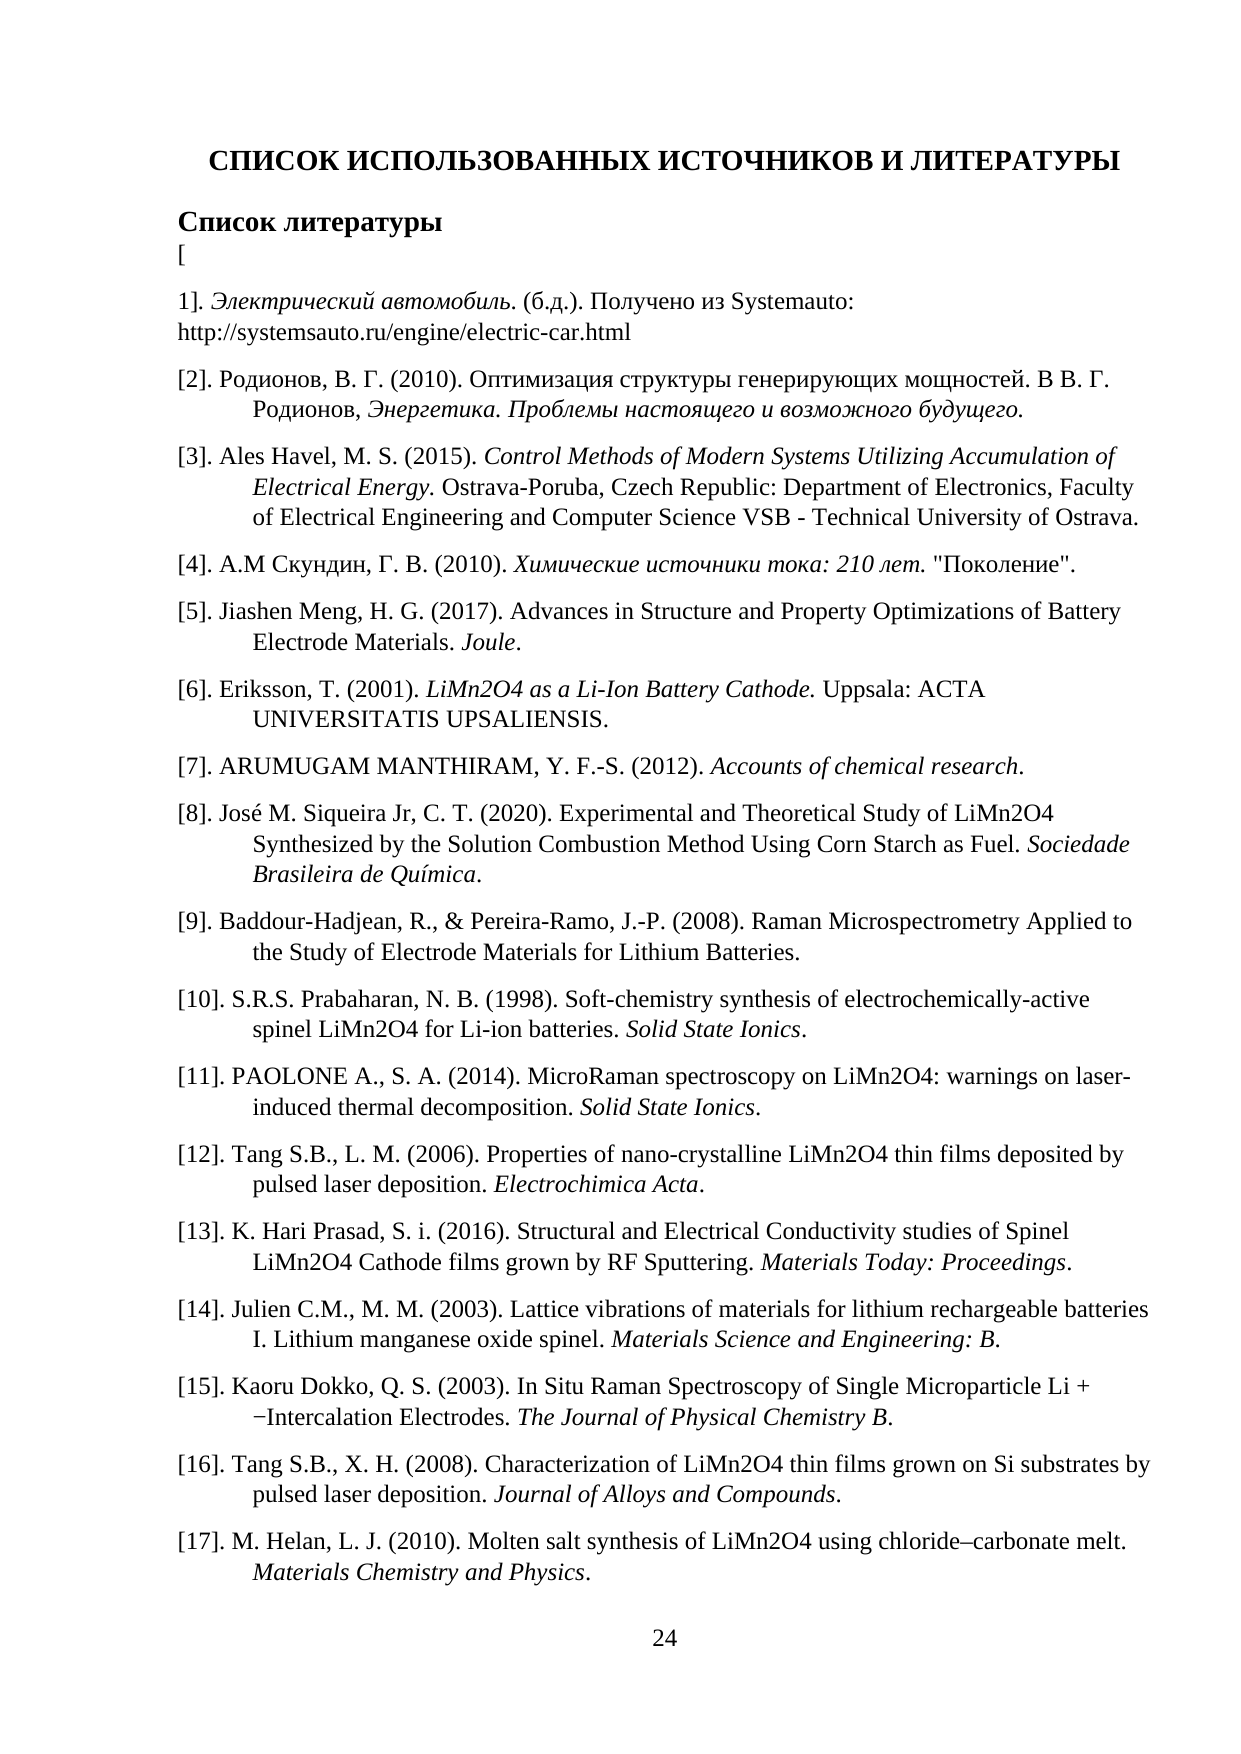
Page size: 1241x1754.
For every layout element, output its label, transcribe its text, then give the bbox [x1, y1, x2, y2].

subtitle СПИСОК ИСПОЛЬЗОВАННЫХ ИСТОЧНИКОВ И ЛИТЕРАТУРЫ [177, 143, 1152, 177]
